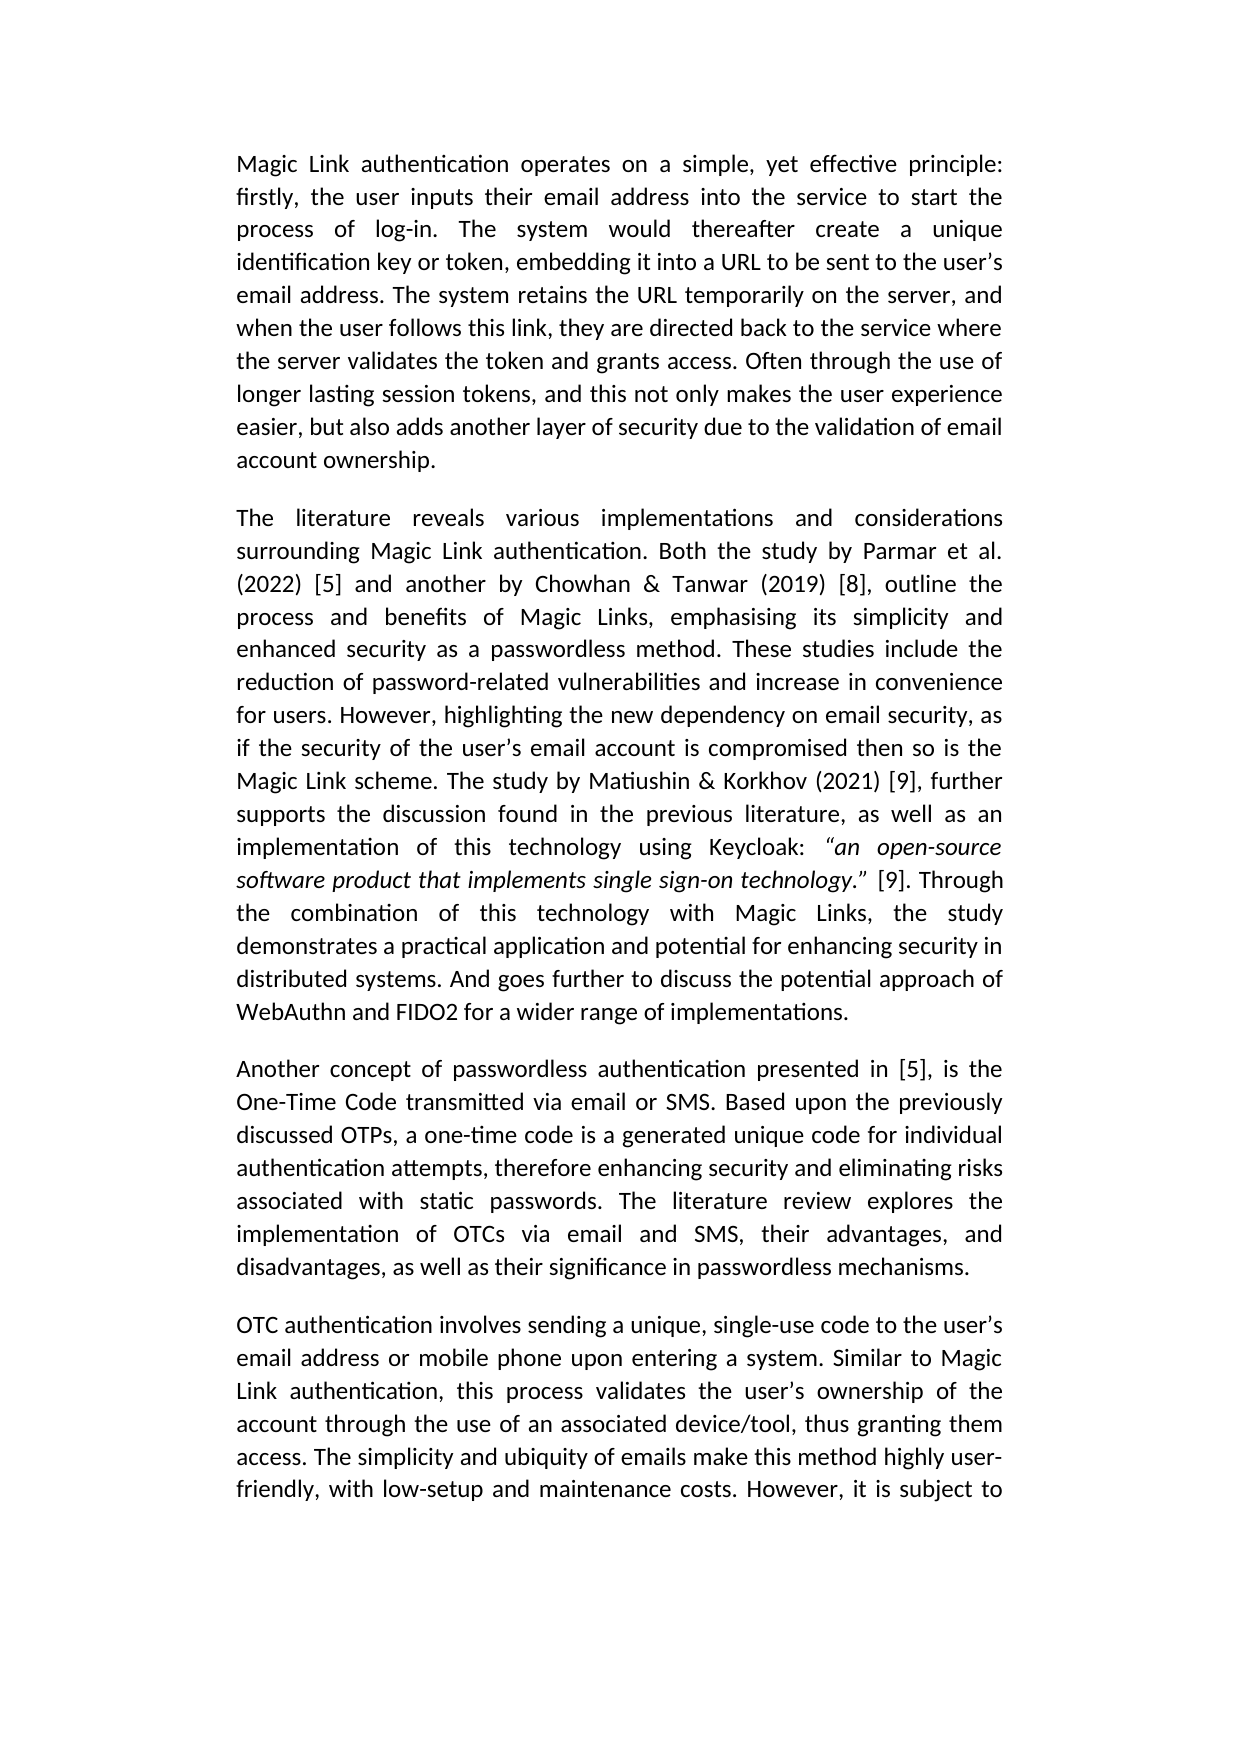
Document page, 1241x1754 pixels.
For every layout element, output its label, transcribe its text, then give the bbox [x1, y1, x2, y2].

text Another concept of passwordless authentication presented in [5], is the One-Time Code transmitted via email or SMS. Based upon the previously discussed OTPs, a one-time code is a generated unique code for individual authentication attempts, therefore enhancing security and eliminating risks associated with static passwords. The literature review explores the implementation of OTCs via email and SMS, their advantages, and disadvantages, as well as their significance in passwordless mechanisms. [236, 1053, 1004, 1282]
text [236, 1309, 1004, 1504]
text The literature reveals various implementations and considerations surrounding Magic Link authentication. Both the study by Parmar et al. (2022) [5] and another by Chowhan & Tanwar (2019) [8], outline the process and benefits of Magic Links, emphasising its simplicity and enhanced security as a passwordless method. These studies include the reduction of password-related vulnerabilities and increase in convenience for users. However, highlighting the new dependency on email security, as if the security of the user’s email account is compromised then so is the Magic Link scheme. The study by Matiushin & Korkhov (2021) [9], further supports the discussion found in the previous literature, as well as an implementation of this technology using Keycloak: “an open-source software product that implements single sign-on technology.” [9]. Through the combination of this technology with Magic Links, the study demonstrates a practical application and potential for enhancing security in distributed systems. And goes further to discuss the potential approach of WebAuthn and FIDO2 for a wider range of implementations. [236, 502, 1004, 1026]
text Magic Link authentication operates on a simple, yet effective principle: firstly, the user inputs their email address into the service to start the process of log-in. The system would thereafter create a unique identification key or token, embedding it into a URL to be sent to the user’s email address. The system retains the URL temporarily on the server, and when the user follows this link, they are directed back to the service where the server validates the token and grants access. Often through the use of longer lasting session tokens, and this not only makes the user experience easier, but also adds another layer of security due to the validation of email account ownership. [236, 148, 1004, 474]
